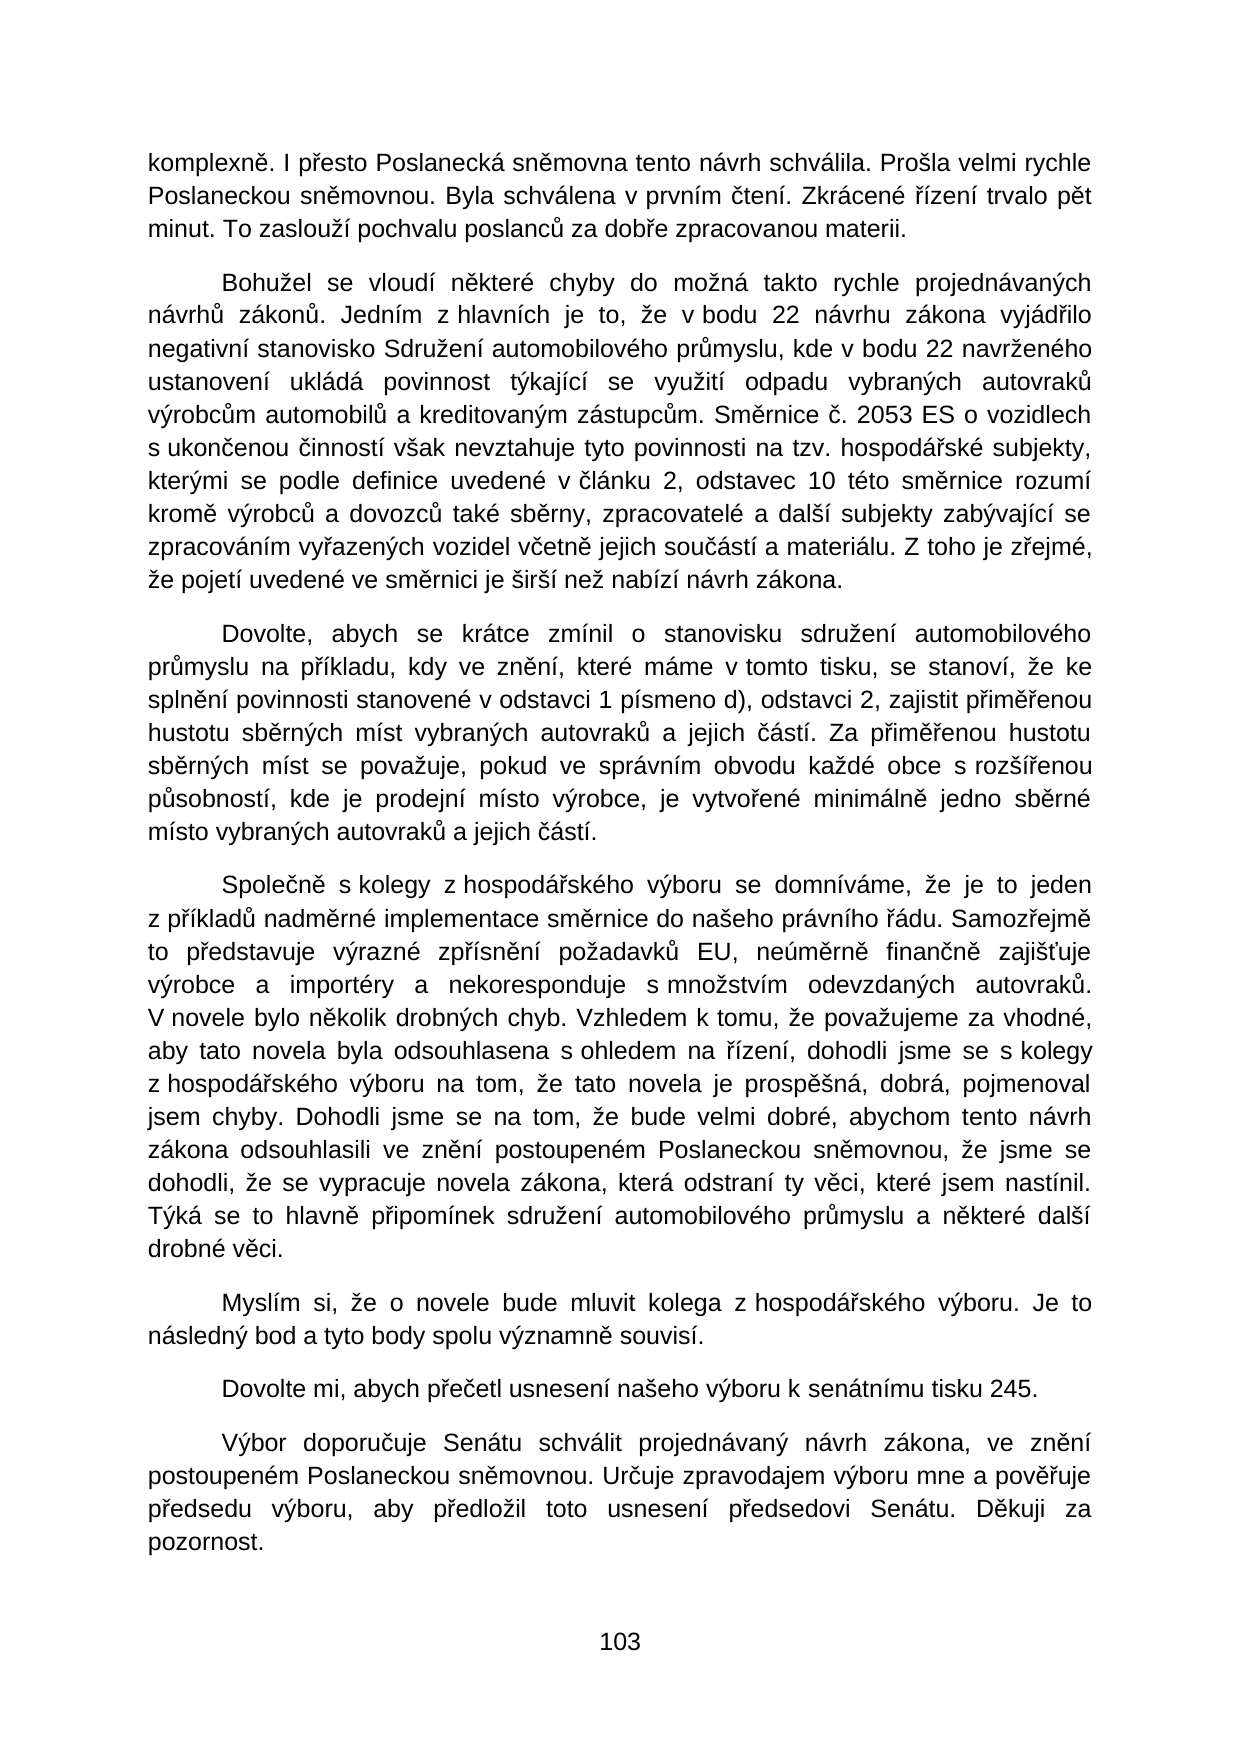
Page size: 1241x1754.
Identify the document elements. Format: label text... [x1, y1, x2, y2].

text Dovolte, abych se krátce zmínil o stanovisku sdružení automobilového průmyslu na příkladu, kdy ve znění, které máme v tomto tisku, se stanoví, že ke splnění povinnosti stanovené v odstavci 1 písmeno d), odstavci 2, zajistit přiměřenou hustotu sběrných míst vybraných autovraků a jejich částí. Za přiměřenou hustotu sběrných míst se považuje, pokud ve správním obvodu každé obce s rozšířenou působností, kde je prodejní místo výrobce, je vytvořené minimálně jedno sběrné místo vybraných autovraků a jejich částí. [148, 618, 1093, 845]
text Výbor doporučuje Senátu schválit projednávaný návrh zákona, ve znění postoupeném Poslaneckou sněmovnou. Určuje zpravodajem výboru mne a pověřuje předsedu výboru, aby předložil toto usnesení předsedovi Senátu. Děkuji za pozornost. [148, 1428, 1093, 1556]
text Myslím si, že o novele bude mluvit kolega z hospodářského výboru. Je to následný bod a tyto body spolu významně souvisí. [148, 1288, 1093, 1349]
text Dovolte mi, abych přečetl usnesení našeho výboru k senátnímu tisku 245. [148, 1374, 1093, 1403]
text Společně s kolegy z hospodářského výboru se domníváme, že je to jeden z příkladů nadměrné implementace směrnice do našeho právního řádu. Samozřejmě to představuje výrazné zpřísnění požadavků EU, neúměrně finančně zajišťuje výrobce a importéry a nekoresponduje s množstvím odevzdaných autovraků. V novele bylo několik drobných chyb. Vzhledem k tomu, že považujeme za vhodné, aby tato novela byla odsouhlasena s ohledem na řízení, dohodli jsme se s kolegy z hospodářského výboru na tom, že tato novela je prospěšná, dobrá, pojmenoval jsem chyby. Dohodli jsme se na tom, že bude velmi dobré, abychom tento návrh zákona odsouhlasili ve znění postoupeném Poslaneckou sněmovnou, že jsme se dohodli, že se vypracuje novela zákona, která odstraní ty věci, které jsem nastínil. Týká se to hlavně připomínek sdružení automobilového průmyslu a některé další drobné věci. [148, 871, 1093, 1262]
text Bohužel se vloudí některé chyby do možná takto rychle projednávaných návrhů zákonů. Jedním z hlavních je to, že v bodu 22 návrhu zákona vyjádřilo negativní stanovisko Sdružení automobilového průmyslu, kde v bodu 22 navrženého ustanovení ukládá povinnost týkající se využití odpadu vybraných autovraků výrobcům automobilů a kreditovaným zástupcům. Směrnice č. 2053 ES o vozidlech s ukončenou činností však nevztahuje tyto povinnosti na tzv. hospodářské subjekty, kterými se podle definice uvedené v článku 2, odstavec 10 této směrnice rozumí kromě výrobců a dovozců také sběrny, zpracovatelé a další subjekty zabývající se zpracováním vyřazených vozidel včetně jejich součástí a materiálu. Z toho je zřejmé, že pojetí uvedené ve směrnici je širší než nabízí návrh zákona. [148, 267, 1093, 593]
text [148, 148, 1093, 242]
